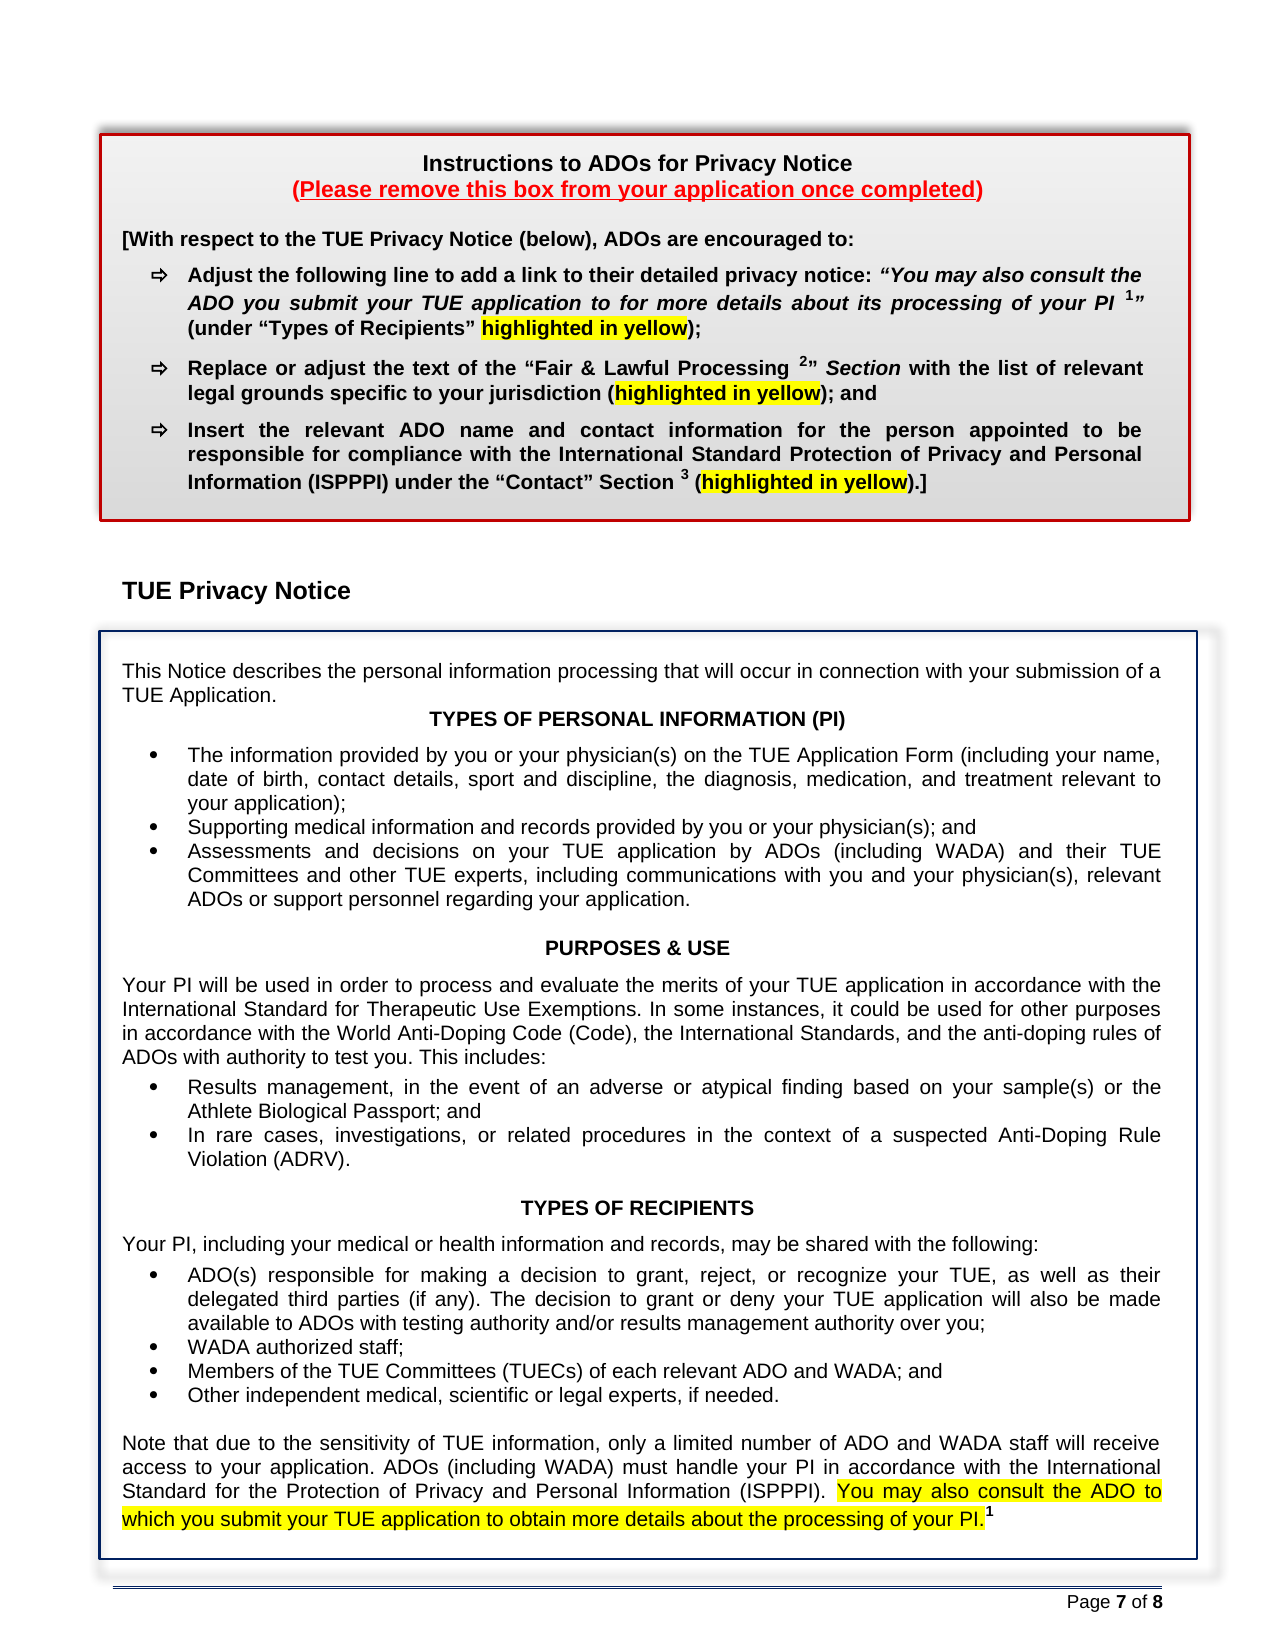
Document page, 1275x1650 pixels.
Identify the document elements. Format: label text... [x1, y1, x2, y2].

list Other independent medical, scientific or legal experts, if needed. [150, 1383, 1162, 1407]
text TYPES OF PERSONAL INFORMATION (PI) [112, 707, 1162, 731]
text PURPOSES & USE [112, 936, 1162, 960]
text [With respect to the TUE Privacy Notice (below), ADOs are encouraged to: [112, 227, 1162, 251]
text TYPES OF RECIPIENTS [112, 1196, 1162, 1220]
list Assessments and decisions on your TUE application by ADOs (including WADA) and their TUE Committees and other TUE experts, including communications with you and your physician(s), relevant ADOs or support personnel regarding your application. [150, 839, 1162, 911]
text Instructions to ADOs for Privacy Notice [112, 150, 1162, 176]
list WADA authorized staff; [150, 1334, 1162, 1358]
list Insert the relevant ADO name and contact information for the person appointed to be responsible for compliance with the International Standard Protection of Privacy and Personal Information (ISPPPI) under the “Contact” Section 3 (highlighted in yellow).] [150, 418, 1144, 494]
text Note that due to the sensitivity of TUE information, only a limited number of ADO and WADA staff will receive access to your application. ADOs (including WADA) must handle your PI in accordance with the International Standard for the Protection of Privacy and Personal Information (ISPPPI). You may also consult the ADO to which you submit your TUE application to obtain more details about the processing of your PI.1 [122, 1431, 1162, 1531]
text TUE Privacy Notice [122, 576, 1162, 604]
text Your PI will be used in order to process and evaluate the merits of your TUE application in accordance with the International Standard for Therapeutic Use Exemptions. In some instances, it could be used for other purposes in accordance with the World Anti-Doping Code (Code), the International Standards, and the anti-doping rules of ADOs with authority to test you. This includes: [122, 973, 1162, 1068]
text Your PI, including your medical or health information and records, may be shared with the following: [112, 1232, 1162, 1256]
list Results management, in the event of an adverse or atypical finding based on your sample(s) or the Athlete Biological Passport; and [150, 1075, 1162, 1123]
text (Please remove this box from your application once completed) [112, 176, 1162, 203]
list Adjust the following line to add a link to their detailed privacy notice: “You may also consult the ADO you submit your TUE application to for more details about its processing of your PI 1” (under “Types of Recipients” highlighted in yellow); [150, 263, 1144, 340]
list ADO(s) responsible for making a decision to grant, reject, or recognize your TUE, as well as their delegated third parties (if any). The decision to grant or deny your TUE application will also be made available to ADOs with testing authority and/or results management authority over you; [150, 1262, 1162, 1334]
list Replace or adjust the text of the “Fair & Lawful Processing 2” Section with the list of relevant legal grounds specific to your jurisdiction (highlighted in yellow); and [150, 352, 1144, 405]
list Members of the TUE Committees (TUECs) of each relevant ADO and WADA; and [150, 1358, 1162, 1383]
list Supporting medical information and records provided by you or your physician(s); and [150, 815, 1162, 839]
list In rare cases, investigations, or related procedures in the context of a suspected Anti-Doping Rule Violation (ADRV). [150, 1123, 1162, 1171]
text This Notice describes the personal information processing that will occur in connection with your submission of a TUE Application. [122, 659, 1162, 707]
list The information provided by you or your physician(s) on the TUE Application Form (including your name, date of birth, contact details, sport and discipline, the diagnosis, medication, and treatment relevant to your application); [150, 743, 1162, 815]
